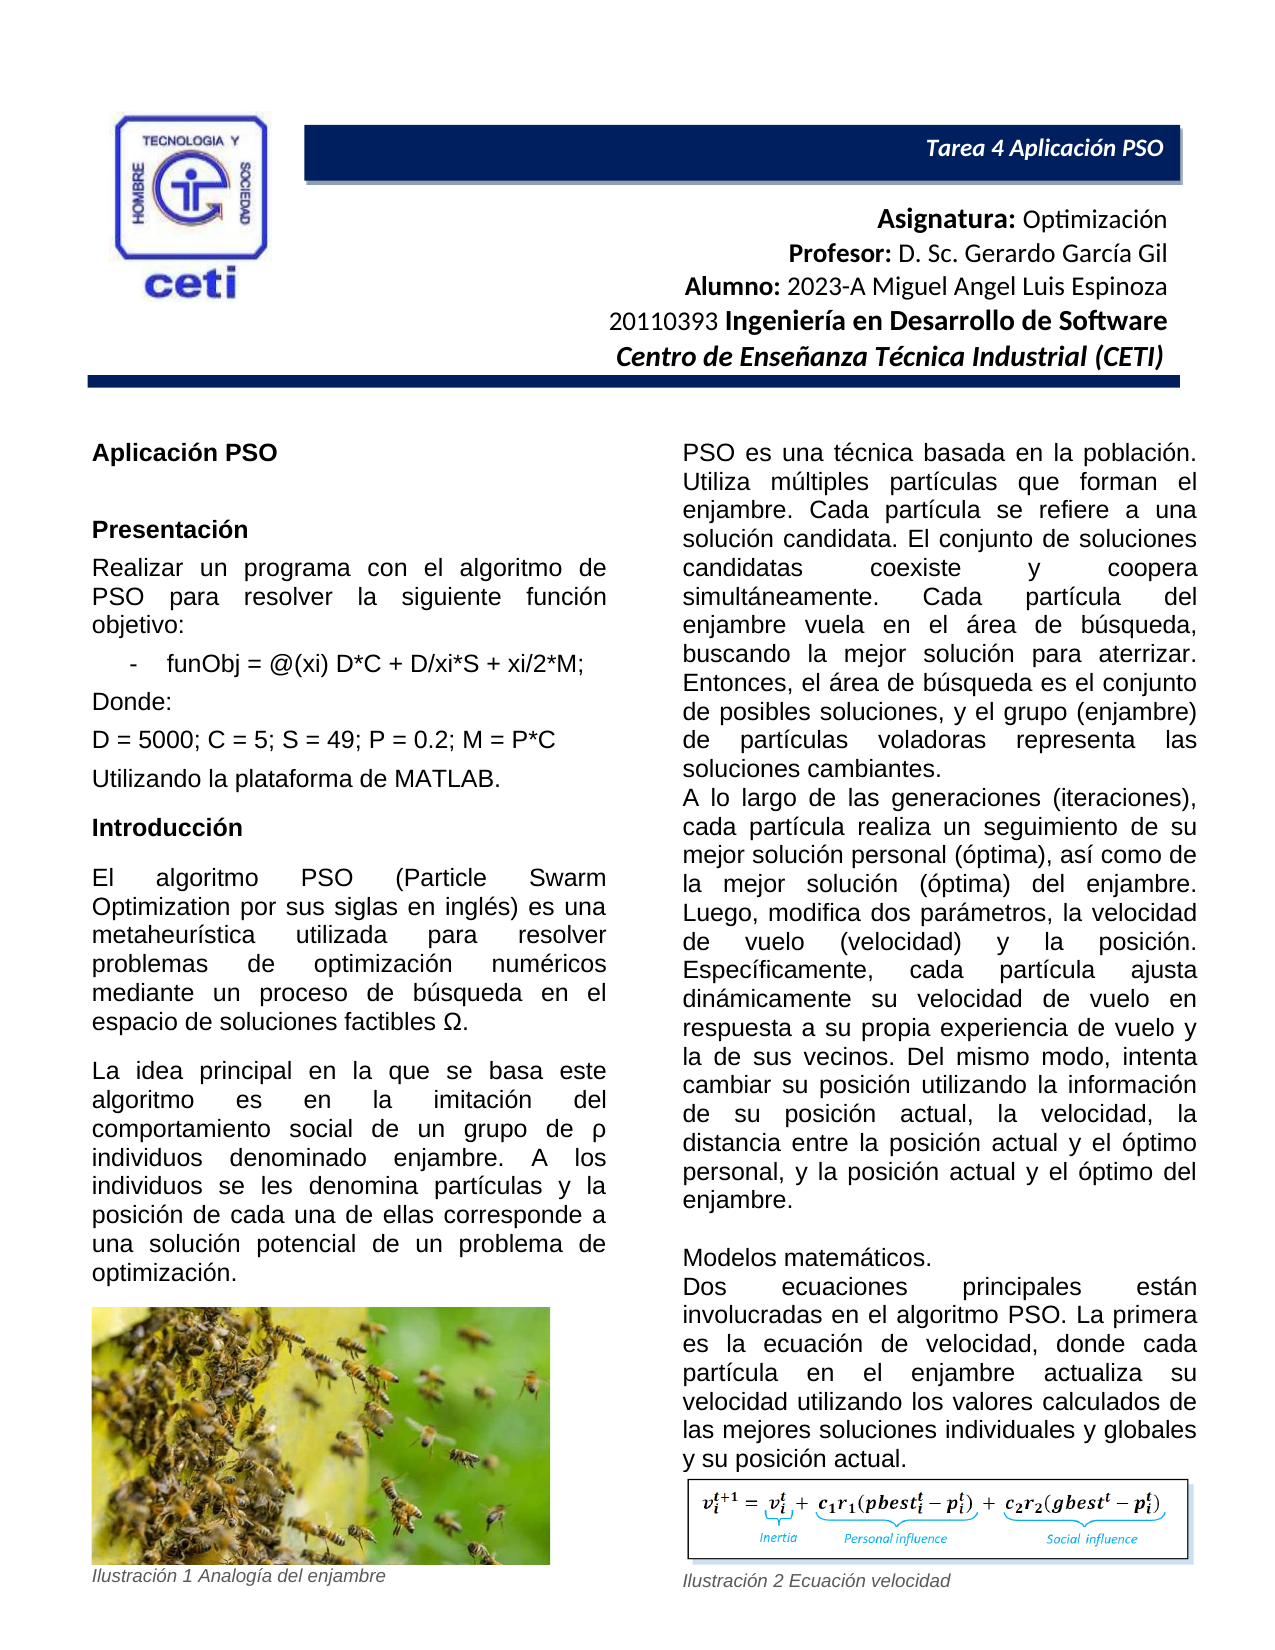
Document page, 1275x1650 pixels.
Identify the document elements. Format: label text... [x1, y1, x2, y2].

subtitle funObj = @(xi) D*C + D/xi*S + xi/2*M; [129, 649, 607, 677]
text A lo largo de las generaciones (iteraciones), cada partícula realiza un seguimiento de su mejor solución personal (óptima), así como de la mejor solución (óptima) del enjambre. Luego, modifica dos parámetros, la velocidad de vuelo (velocidad) y la posición. Específicamente, cada partícula ajusta dinámicamente su velocidad de vuelo en respuesta a su propia experiencia de vuelo y la de sus vecinos. Del mismo modo, intenta cambiar su posición utilizando la información de su posición actual, la velocidad, la distancia entre la posición actual y el óptimo personal, y la posición actual y el óptimo del enjambre. [682, 783, 1198, 1214]
text Ilustración 2 Ecuación velocidad [682, 1570, 1198, 1591]
picture [682, 1472, 1198, 1570]
subtitle Presentación [92, 514, 607, 543]
text Ilustración 1 Analogía del enjambre [92, 1565, 607, 1586]
subtitle Realizar un programa con el algoritmo de PSO para resolver la siguiente función objetivo: [92, 553, 607, 639]
subtitle La idea principal en la que se basa este algoritmo es en la imitación del comportamiento social de un grupo de ρ individuos denominado enjambre. A los individuos se les denomina partículas y la posición de cada una de ellas corresponde a una solución potencial de un problema de optimización. [92, 1056, 607, 1286]
subtitle Utilizando la plataforma de MATLAB. [92, 764, 607, 792]
picture [109, 111, 273, 302]
text Profesor: D. Sc. Gerardo García Gil Alumno: 2023-A Miguel Angel Luis Espinoza 20110393 Ingeniería en Desarrollo de Software [569, 236, 1167, 338]
picture [306, 128, 1183, 185]
picture [91, 1307, 550, 1565]
subtitle El algoritmo PSO (Particle Swarm Optimization por sus siglas en inglés) es una metaheurística utilizada para resolver problemas de optimización numéricos mediante un proceso de búsqueda en el espacio de soluciones factibles Ω. [92, 863, 607, 1035]
subtitle PSO es una técnica basada en la población. Utiliza múltiples partículas que forman el enjambre. Cada partícula se refiere a una solución candidata. El conjunto de soluciones candidatas coexiste y coopera simultáneamente. Cada partícula del enjambre vuela en el área de búsqueda, buscando la mejor solución para aterrizar. Entonces, el área de búsqueda es el conjunto de posibles soluciones, y el grupo (enjambre) de partículas voladoras representa las soluciones cambiantes. [682, 438, 1198, 783]
subtitle Donde: [92, 687, 607, 716]
title Centro de Enseñanza Técnica Industrial (CETI) [557, 338, 1167, 373]
subtitle Aplicación PSO [92, 438, 607, 467]
text Asignatura: Optimización [557, 200, 1167, 236]
text Modelos matemáticos. [682, 1243, 1198, 1272]
subtitle Introducción [92, 813, 607, 842]
subtitle D = 5000; C = 5; S = 49; P = 0.2; M = P*C [92, 725, 607, 754]
text Dos ecuaciones principales están involucradas en el algoritmo PSO. La primera es la ecuación de velocidad, donde cada partícula en el enjambre actualiza su velocidad utilizando los valores calculados de las mejores soluciones individuales y globales y su posición actual. [682, 1272, 1198, 1472]
